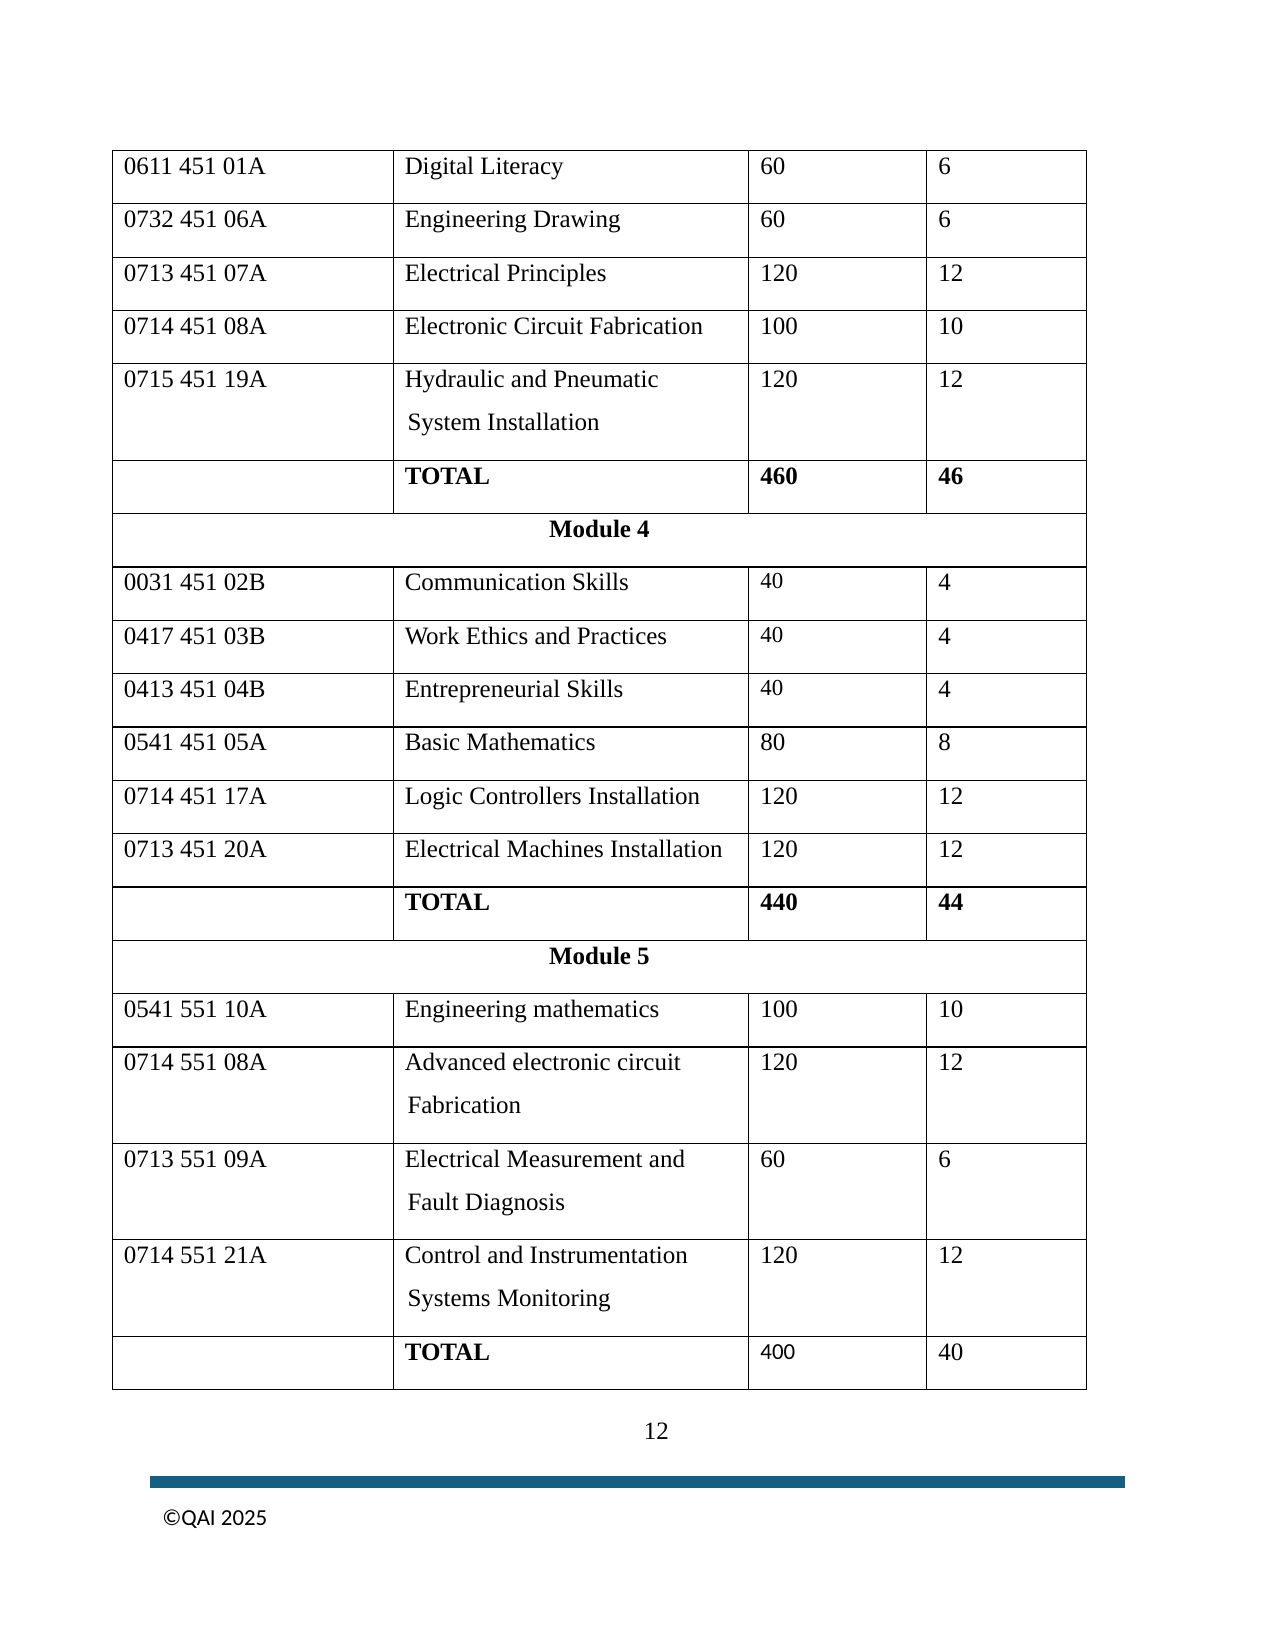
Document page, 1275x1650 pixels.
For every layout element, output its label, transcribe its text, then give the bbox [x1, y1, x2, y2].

table_cell 100 [749, 994, 926, 1046]
table_cell 44 [927, 888, 1086, 940]
table_cell 60 [749, 1144, 926, 1239]
table_cell 400 [749, 1337, 926, 1389]
table_cell 0714 551 21A [113, 1240, 393, 1336]
table_cell Digital Literacy [394, 151, 748, 203]
table_cell 10 [927, 994, 1086, 1046]
table_cell 0713 451 20A [113, 834, 393, 886]
table_cell 0611 451 01A [113, 151, 393, 203]
table_cell Module 5 [113, 941, 1086, 993]
table_cell 10 [927, 311, 1086, 363]
table_cell 12 [927, 781, 1086, 833]
table_cell 440 [749, 888, 926, 940]
table_cell Electrical Machines Installation [394, 834, 748, 886]
table_cell Control and Instrumentation Systems Monitoring [394, 1240, 748, 1336]
table_cell TOTAL [394, 461, 748, 513]
table_cell Hydraulic and Pneumatic System Installation [394, 364, 748, 460]
table_cell 12 [927, 258, 1086, 310]
table_cell Advanced electronic circuit Fabrication [394, 1048, 748, 1143]
table_cell [113, 888, 393, 940]
table_cell Communication Skills [394, 568, 748, 620]
table_cell 0714 451 17A [113, 781, 393, 833]
table_cell 120 [749, 834, 926, 886]
table_cell 120 [749, 1240, 926, 1336]
table_cell 6 [927, 204, 1086, 257]
table_cell 40 [749, 621, 926, 673]
table_cell 40 [927, 1337, 1086, 1389]
table_cell 0713 551 09A [113, 1144, 393, 1239]
table_cell TOTAL [394, 888, 748, 940]
table_cell Electronic Circuit Fabrication [394, 311, 748, 363]
table_cell 12 [927, 1048, 1086, 1143]
table_cell 46 [927, 461, 1086, 513]
table_cell 0713 451 07A [113, 258, 393, 310]
table_cell [113, 461, 393, 513]
table_cell 12 [927, 834, 1086, 886]
table_cell 8 [927, 728, 1086, 780]
table_cell 0031 451 02B [113, 568, 393, 620]
table_cell 4 [927, 674, 1086, 726]
table_cell Electrical Measurement and Fault Diagnosis [394, 1144, 748, 1239]
table_cell 4 [927, 621, 1086, 673]
table_cell 12 [927, 364, 1086, 460]
table_cell TOTAL [394, 1337, 748, 1389]
table_cell 120 [749, 781, 926, 833]
table_cell [113, 1337, 393, 1389]
table_cell 6 [927, 151, 1086, 203]
table_cell 120 [749, 258, 926, 310]
table_cell 12 [927, 1240, 1086, 1336]
table_cell 460 [749, 461, 926, 513]
table_cell Logic Controllers Installation [394, 781, 748, 833]
table_cell 100 [749, 311, 926, 363]
table_cell 120 [749, 364, 926, 460]
table_cell 0541 451 05A [113, 728, 393, 780]
table_cell Entrepreneurial Skills [394, 674, 748, 726]
table_cell 4 [927, 568, 1086, 620]
table_cell 60 [749, 151, 926, 203]
table_cell 40 [749, 674, 926, 726]
table_cell 0541 551 10A [113, 994, 393, 1046]
table_cell 80 [749, 728, 926, 780]
table_cell Electrical Principles [394, 258, 748, 310]
table_cell Engineering Drawing [394, 204, 748, 257]
table_cell 6 [927, 1144, 1086, 1239]
table_cell Module 4 [113, 514, 1086, 566]
table_cell Work Ethics and Practices [394, 621, 748, 673]
table_cell 0413 451 04B [113, 674, 393, 726]
table_cell 0714 551 08A [113, 1048, 393, 1143]
table_cell 40 [749, 568, 926, 620]
table_cell Basic Mathematics [394, 728, 748, 780]
table_cell 60 [749, 204, 926, 257]
table_cell 120 [749, 1048, 926, 1143]
table_cell 0417 451 03B [113, 621, 393, 673]
table_cell 0715 451 19A [113, 364, 393, 460]
table_cell 0732 451 06A [113, 204, 393, 257]
table_cell 0714 451 08A [113, 311, 393, 363]
table_cell Engineering mathematics [394, 994, 748, 1046]
